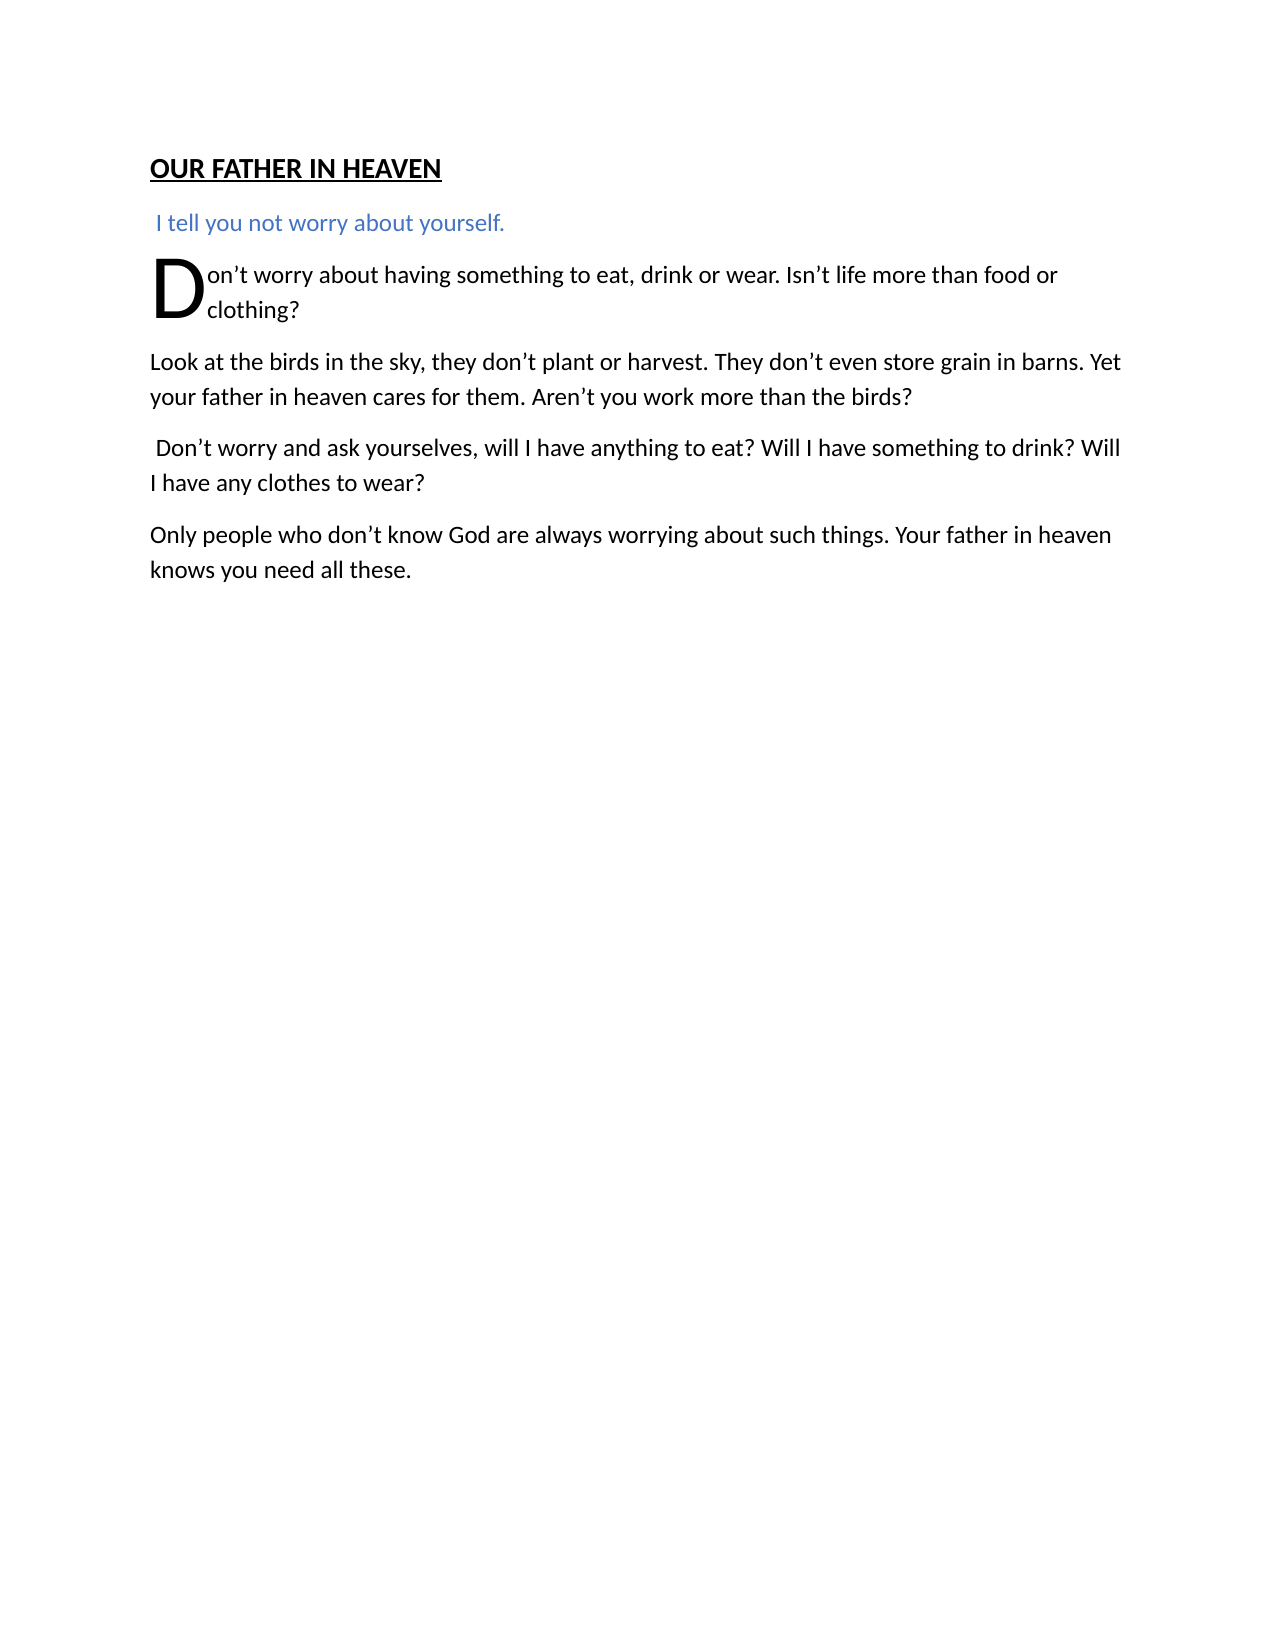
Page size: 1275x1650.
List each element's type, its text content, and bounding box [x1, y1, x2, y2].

text Look at the birds in the sky, they don’t plant or harvest. They don’t even store grain in barns. Yet your father in heaven cares for them. Aren’t you work more than the birds? [150, 346, 1125, 411]
text OUR FATHER IN HEAVEN [150, 150, 1125, 186]
text Don’t worry and ask yourselves, will I have anything to eat? Will I have something to drink? Will I have any clothes to wear? [150, 433, 1125, 498]
text I tell you not worry about yourself. [150, 208, 1125, 238]
text on’t worry about having something to eat, drink or wear. Isn’t life more than food or clothing? [150, 259, 1125, 325]
text Only people who don’t know God are always worrying about such things. Your father in heaven knows you need all these. [150, 519, 1125, 585]
